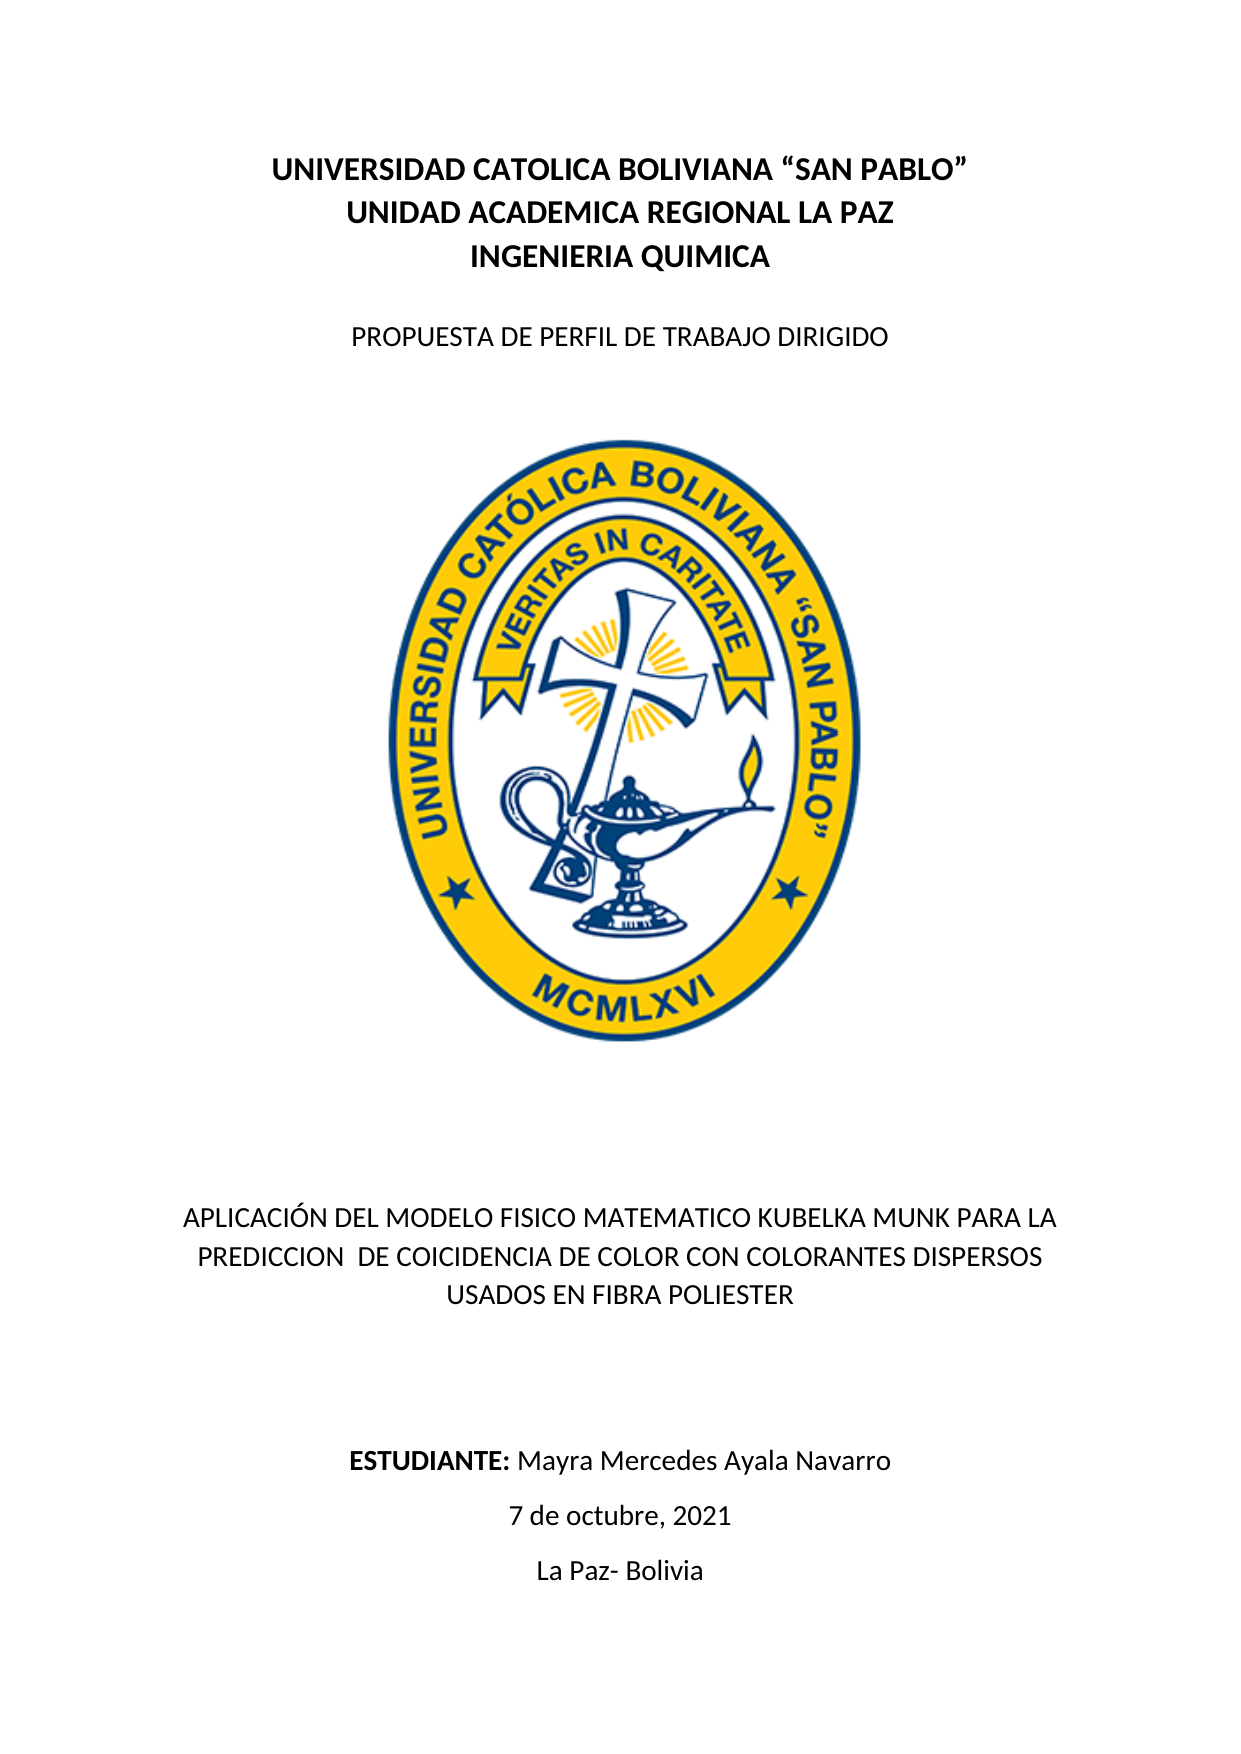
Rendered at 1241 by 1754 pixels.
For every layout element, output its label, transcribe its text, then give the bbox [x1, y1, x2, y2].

text ESTUDIANTE: Mayra Mercedes Ayala Navarro [177, 1442, 1063, 1477]
picture [352, 401, 887, 1061]
text PROPUESTA DE PERFIL DE TRABAJO DIRIGIDO [177, 318, 1063, 353]
text UNIDAD ACADEMICA REGIONAL LA PAZ [177, 192, 1063, 232]
text INGENIERIA QUIMICA [177, 236, 1063, 276]
text APLICACIÓN DEL MODELO FISICO MATEMATICO KUBELKA MUNK PARA LA PREDICCION DE COICIDENCIA DE COLOR CON COLORANTES DISPERSOS USADOS EN FIBRA POLIESTER [177, 1199, 1063, 1312]
text 7 de octubre, 2021 [177, 1497, 1063, 1532]
text UNIVERSIDAD CATOLICA BOLIVIANA “SAN PABLO” [177, 148, 1063, 188]
text La Paz- Bolivia [177, 1552, 1063, 1588]
